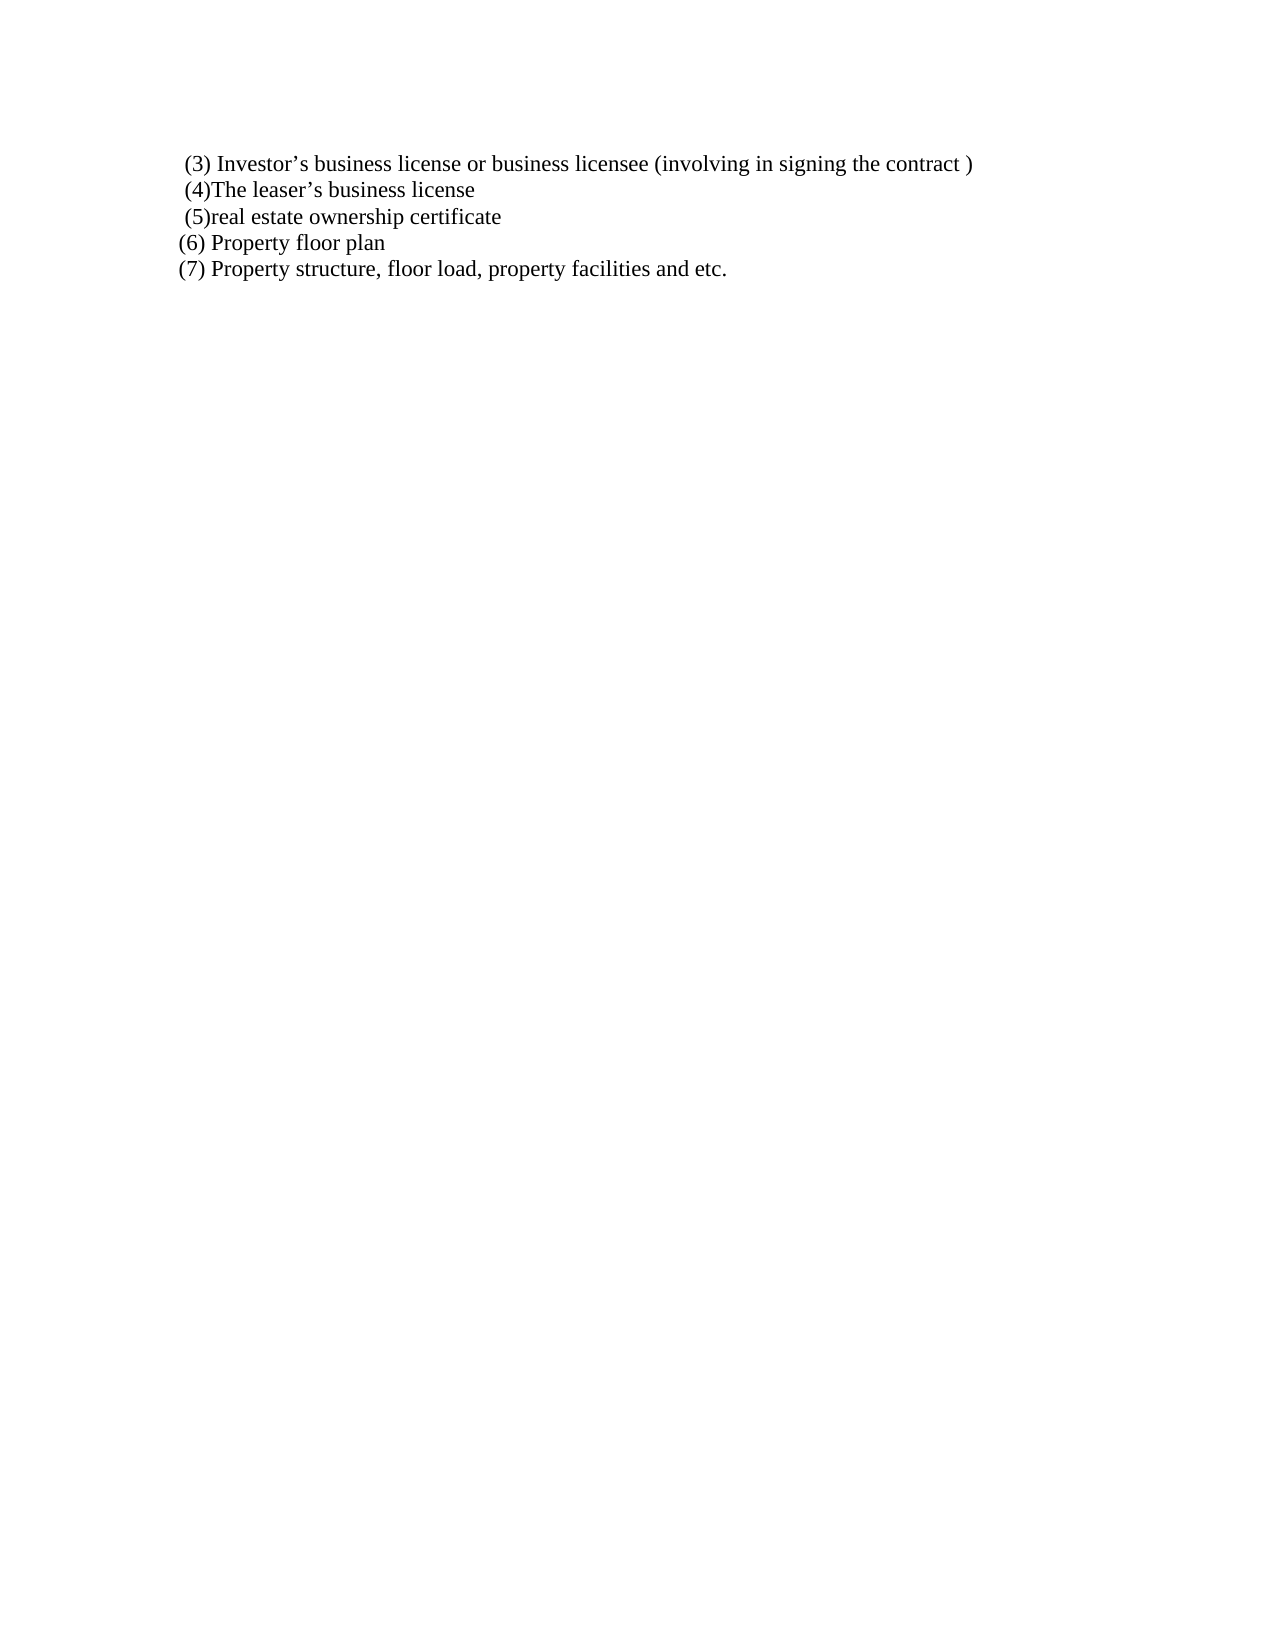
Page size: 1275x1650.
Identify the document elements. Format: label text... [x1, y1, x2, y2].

text (6) Property floor plan [150, 229, 1125, 255]
text (3) Investor’s business license or business licensee (involving in signing the contract ) [150, 150, 1125, 176]
text (7) Property structure, floor load, property facilities and etc. [150, 255, 1125, 282]
text (5)real estate ownership certificate [150, 203, 1125, 229]
text (4)The leaser’s business license [150, 176, 1125, 203]
